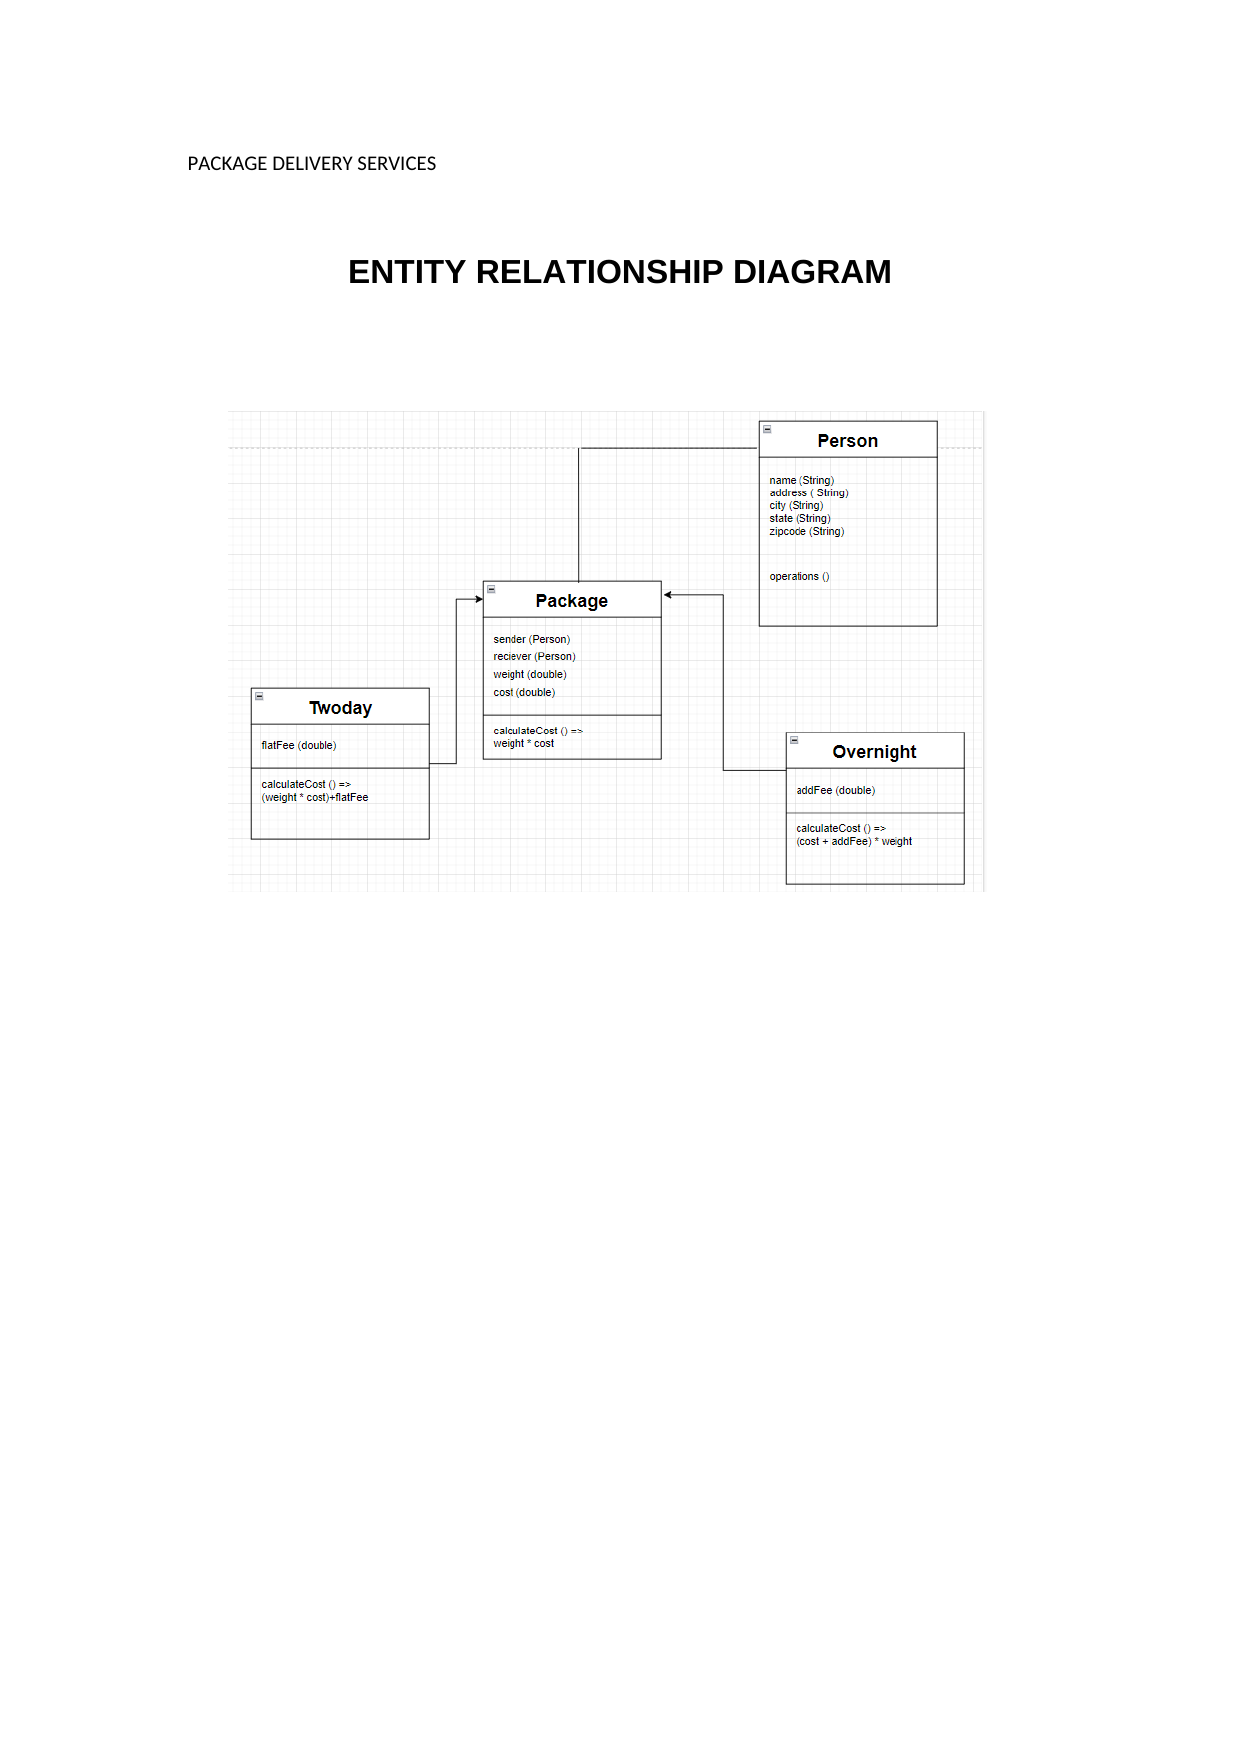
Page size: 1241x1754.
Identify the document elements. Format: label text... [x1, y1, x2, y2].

text PACKAGE DELIVERY SERVICES [187, 150, 1053, 175]
text ENTITY RELATIONSHIP DIAGRAM [187, 252, 1053, 291]
picture [226, 411, 986, 892]
